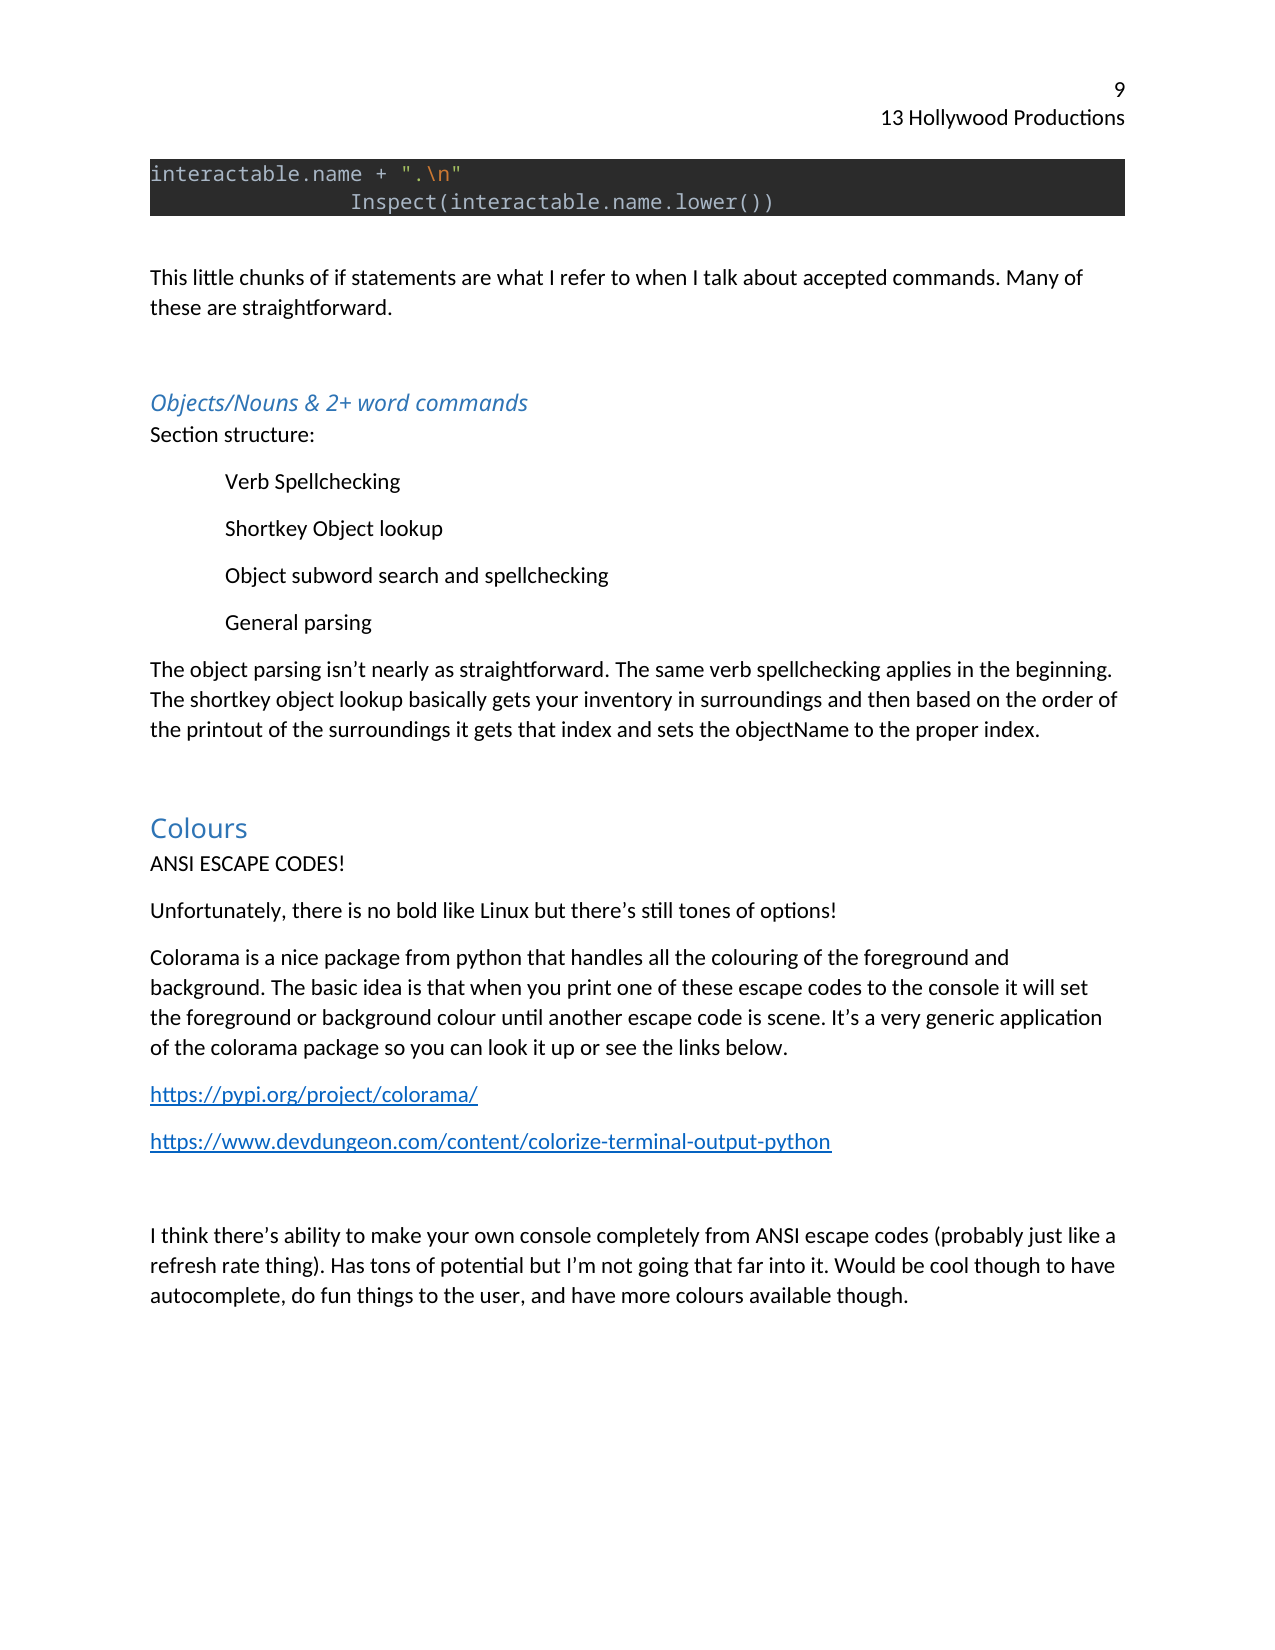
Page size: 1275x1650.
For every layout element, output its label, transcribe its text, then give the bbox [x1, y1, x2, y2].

text Verb Spellchecking [150, 467, 1125, 495]
text Object subword search and spellchecking [150, 561, 1125, 589]
subtitle Objects/Nouns & 2+ word commands [150, 387, 1125, 418]
text Colorama is a nice package from python that handles all the colouring of the foreground and background. The basic idea is that when you print one of these escape codes to the console it will set the foreground or background colour until another escape code is scene. It’s a very generic application of the colorama package so you can look it up or see the links below. [150, 943, 1125, 1061]
text This little chunks of if statements are what I refer to when I talk about accepted commands. Many of these are straightforward. [150, 263, 1125, 321]
text Section structure: [150, 421, 1125, 448]
text I think there’s ability to make your own console completely from ANSI escape codes (probably just like a refresh rate thing). Has tons of potential but I’m not going that far into it. Would be cool though to have autocomplete, do fun things to the user, and have more colours available though. [150, 1221, 1125, 1309]
subtitle Colours [150, 809, 1125, 846]
text General parsing [150, 608, 1125, 636]
text Unfortunately, there is no bold like Linux but there’s still tones of options! [150, 896, 1125, 924]
text Shortkey Object lookup [150, 514, 1125, 542]
text https://www.devdungeon.com/content/colorize-terminal-output-python [150, 1127, 1125, 1155]
text ANSI ESCAPE CODES! [150, 849, 1125, 877]
text The object parsing isn’t nearly as straightforward. The same verb spellchecking applies in the beginning. The shortkey object lookup basically gets your inventory in surroundings and then based on the order of the printout of the surroundings it gets that index and sets the objectName to the proper index. [150, 655, 1125, 743]
text https://pypi.org/project/colorama/ [150, 1080, 1125, 1108]
